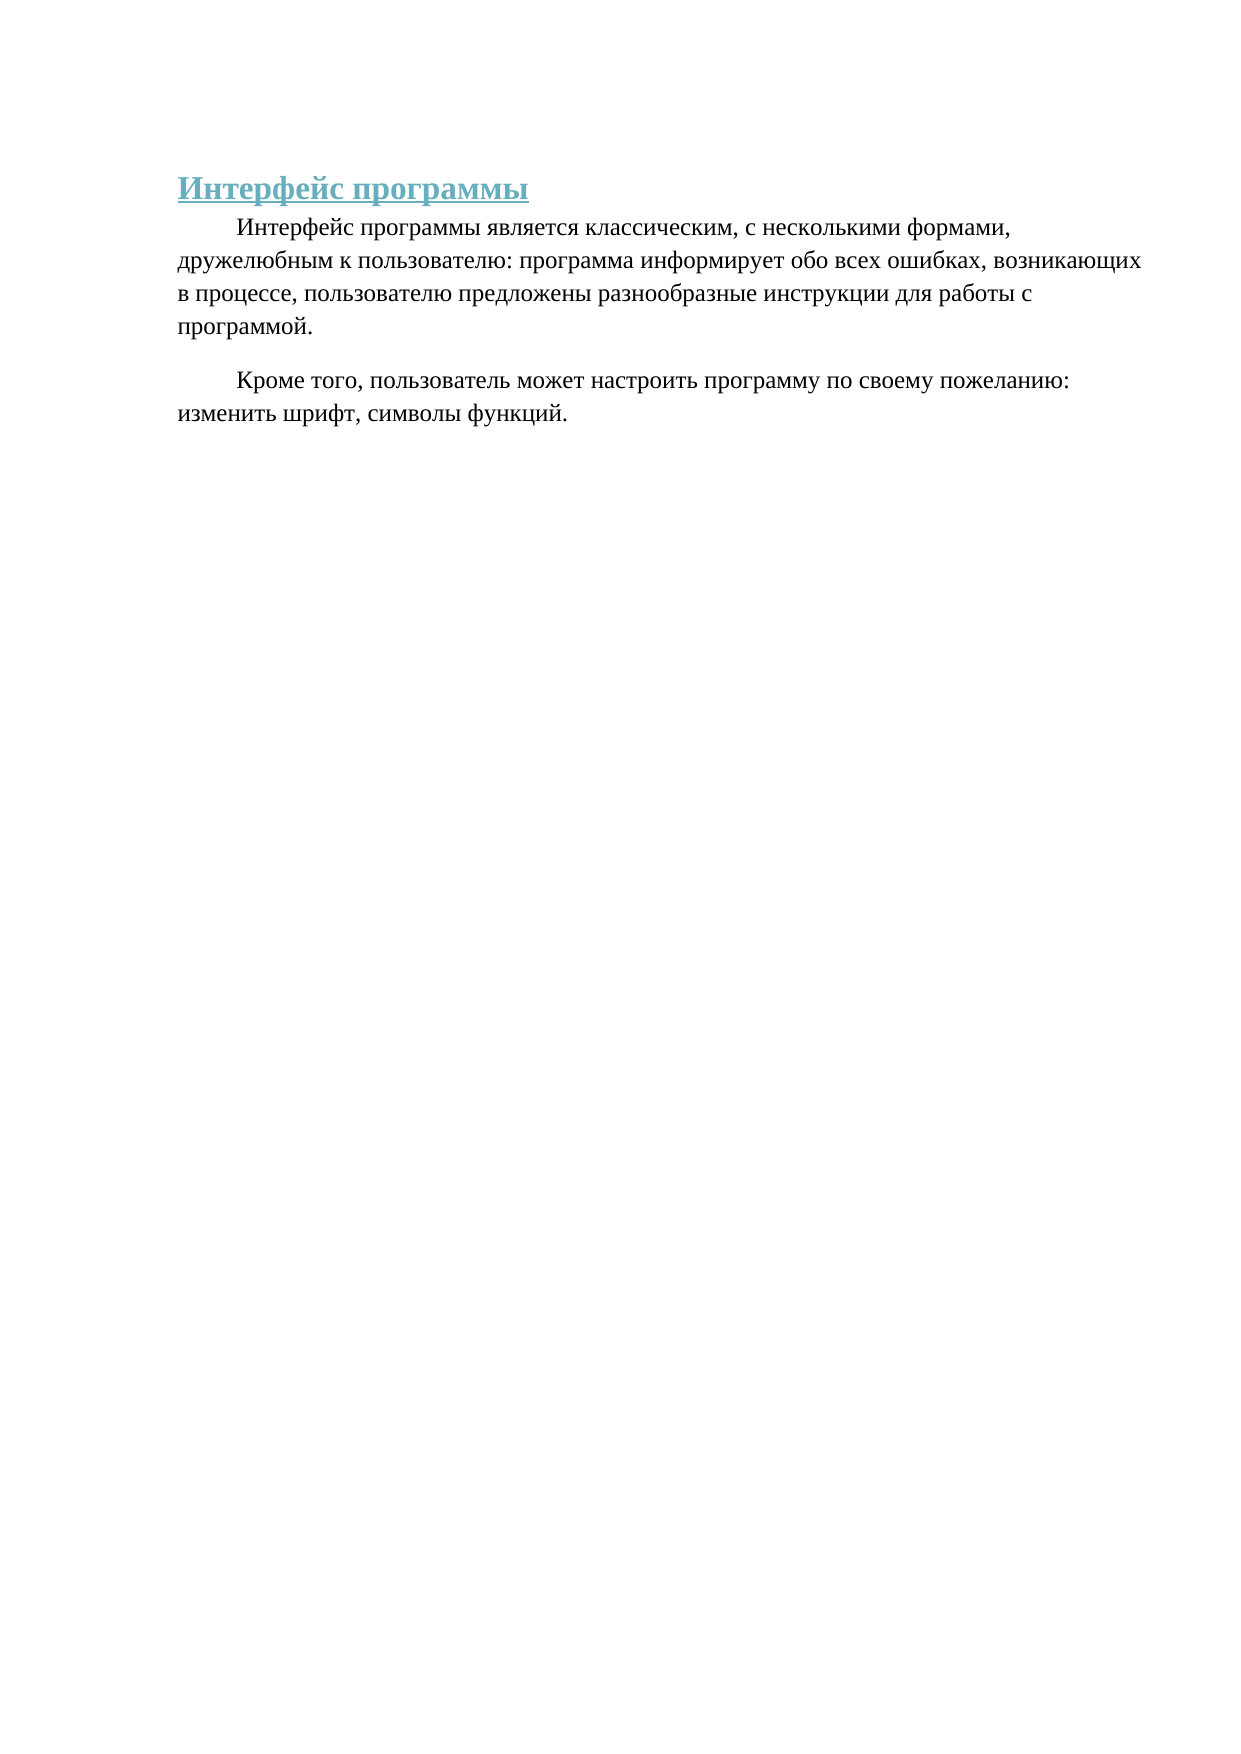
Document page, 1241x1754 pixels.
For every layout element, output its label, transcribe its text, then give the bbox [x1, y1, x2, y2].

text Кроме того, пользователь может настроить программу по своему пожеланию: изменить шрифт, символы функций. [177, 365, 1152, 427]
text Интерфейс программы является классическим, с несколькими формами, дружелюбным к пользователю: программа информирует обо всех ошибках, возникающих в процессе, пользователю предложены разнообразные инструкции для работы с программой. [177, 212, 1152, 340]
subtitle Интерфейс программы [177, 168, 1152, 206]
